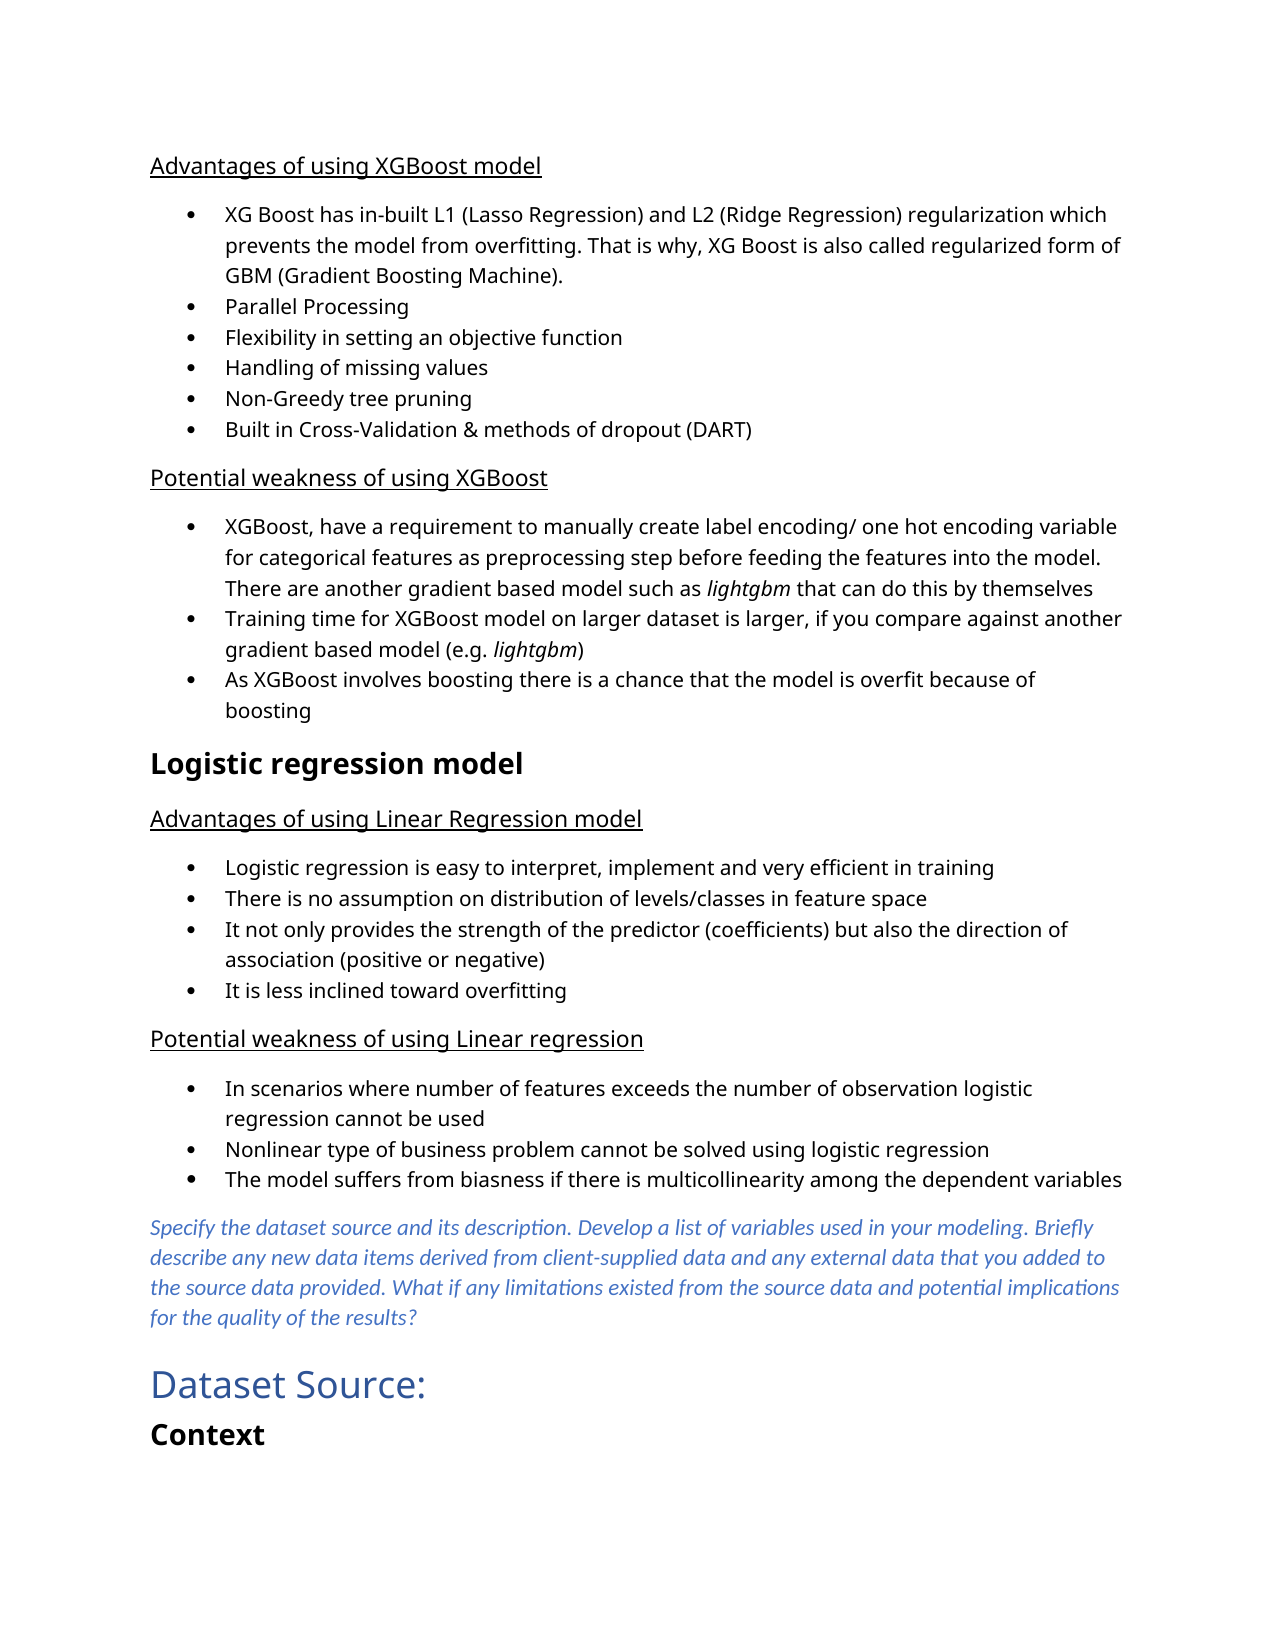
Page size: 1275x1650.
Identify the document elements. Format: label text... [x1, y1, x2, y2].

subtitle Dataset Source: [150, 1359, 1125, 1410]
text Context [150, 1414, 1125, 1453]
